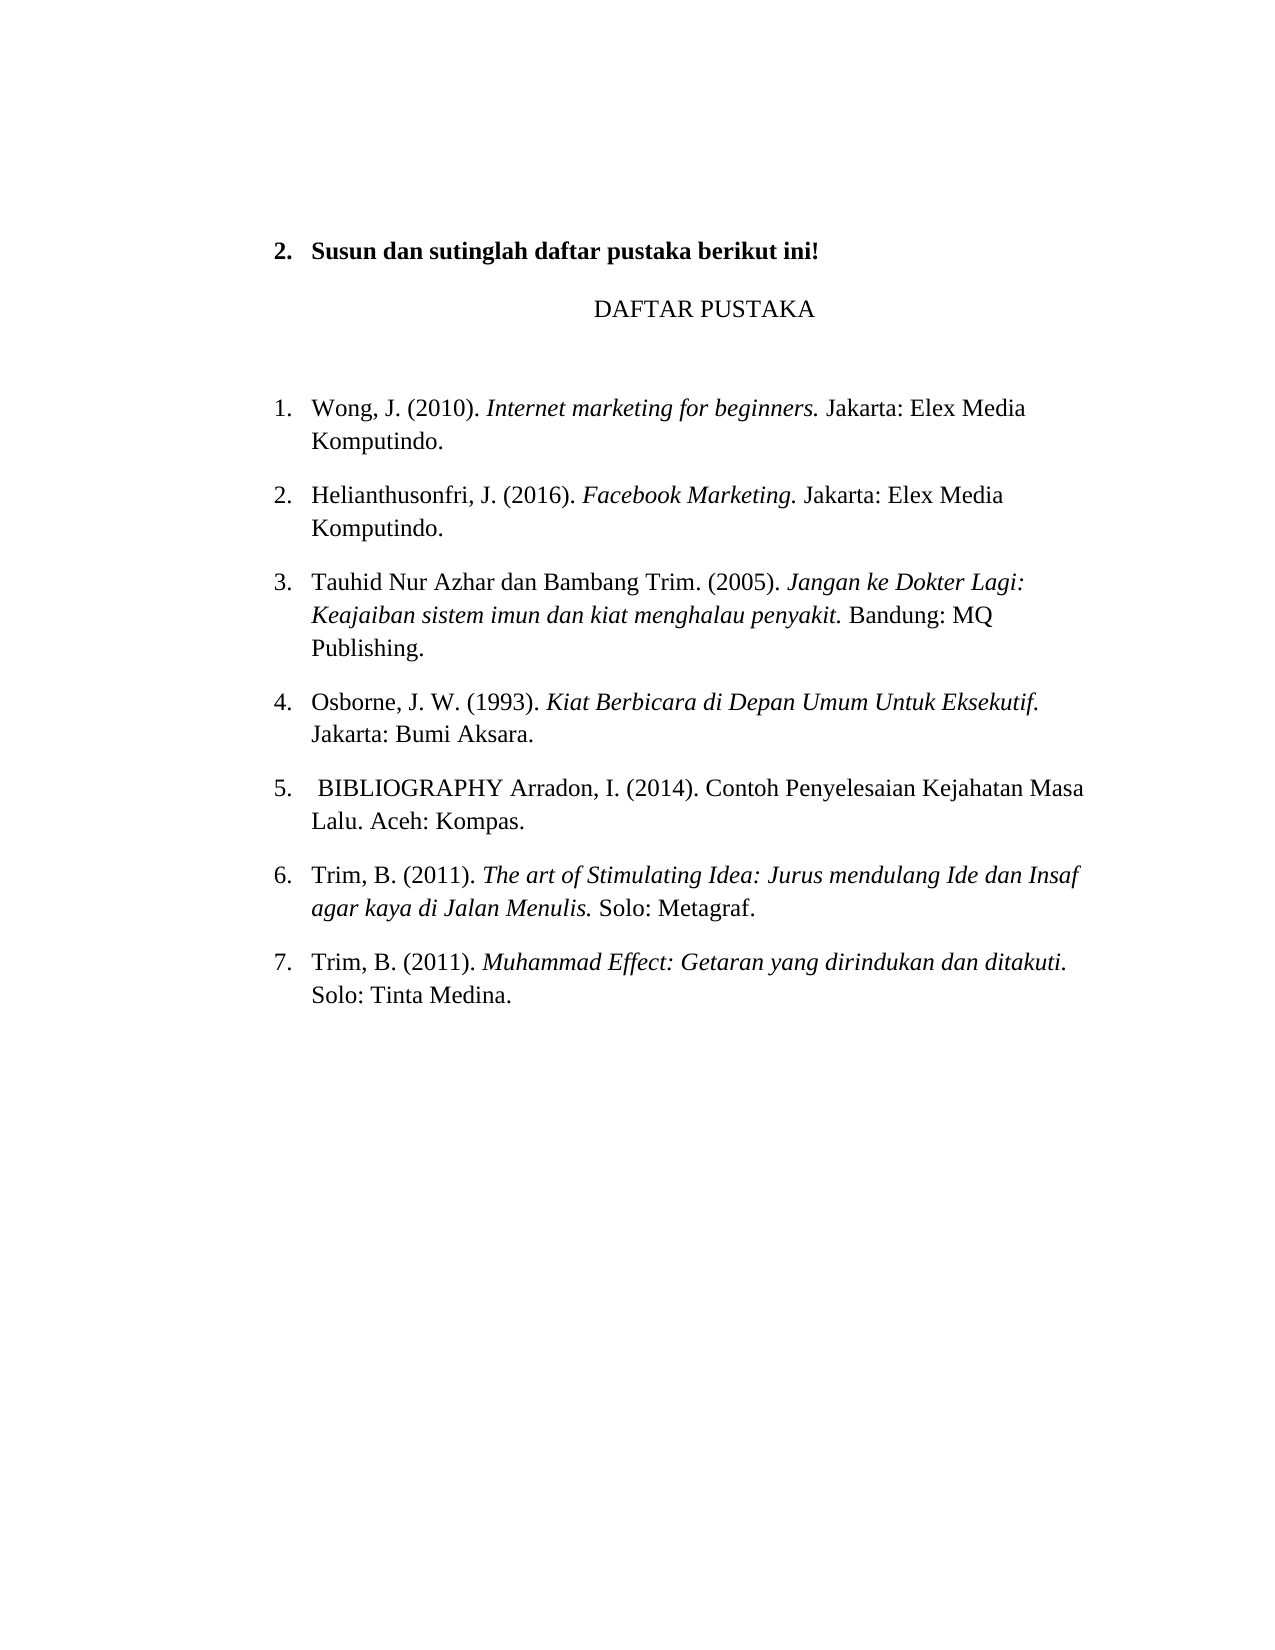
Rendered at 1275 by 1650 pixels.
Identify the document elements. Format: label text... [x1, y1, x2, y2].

list Helianthusonfri, J. (2016). Facebook Marketing. Jakarta: Elex Media Komputindo. [274, 480, 1098, 542]
list Wong, J. (2010). Internet marketing for beginners. Jakarta: Elex Media Komputindo. [274, 393, 1098, 455]
list Osborne, J. W. (1993). Kiat Berbicara di Depan Umum Untuk Eksekutif. Jakarta: Bumi Aksara. [274, 687, 1098, 748]
list DAFTAR PUSTAKA [311, 294, 1098, 322]
list Tauhid Nur Azhar dan Bambang Trim. (2005). Jangan ke Dokter Lagi: Keajaiban sistem imun dan kiat menghalau penyakit. Bandung: MQ Publishing. [274, 567, 1098, 661]
list Susun dan sutinglah daftar pustaka berikut ini! [274, 236, 1098, 265]
